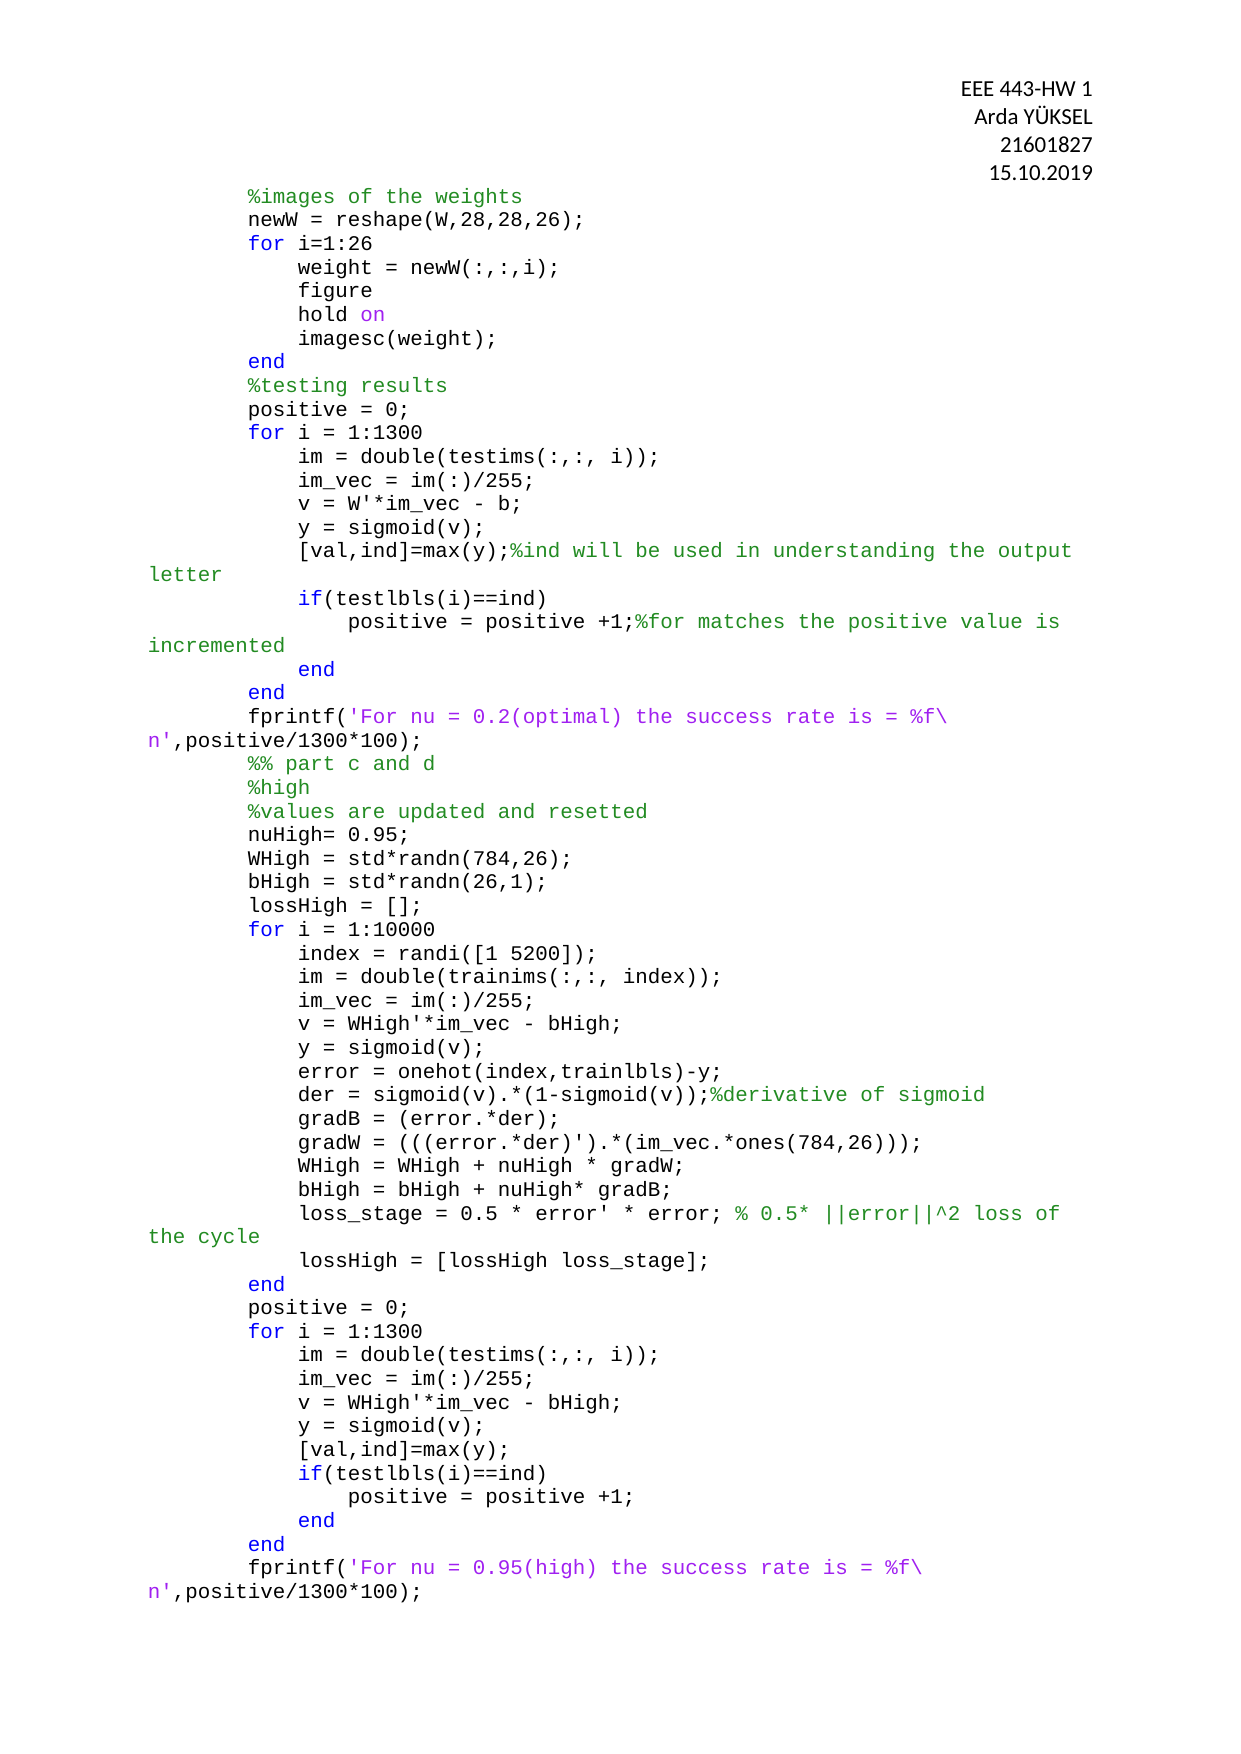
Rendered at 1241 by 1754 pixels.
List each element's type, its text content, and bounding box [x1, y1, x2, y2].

text im = double(testims(:,:, i)); [148, 446, 1093, 469]
text im_vec = im(:)/255; [148, 1368, 1093, 1392]
text imagesc(weight); [148, 328, 1093, 351]
text newW = reshape(W,28,28,26); [148, 209, 1093, 233]
text for i = 1:1300 [148, 1321, 1093, 1344]
text error = onehot(index,trainlbls)-y; [148, 1061, 1093, 1084]
text if(testlbls(i)==ind) [148, 588, 1093, 611]
text figure [148, 280, 1093, 304]
text %images of the weights [148, 186, 1093, 209]
text [val,ind]=max(y); [148, 1439, 1093, 1463]
text loss_stage = 0.5 * error' * error; % 0.5* ||error||^2 loss of the cycle [148, 1203, 1093, 1250]
text index = randi([1 5200]); [148, 942, 1093, 966]
text [val,ind]=max(y);%ind will be used in understanding the output letter [148, 541, 1093, 588]
text end [148, 682, 1093, 706]
text end [148, 1510, 1093, 1534]
text positive = positive +1; [148, 1486, 1093, 1510]
text der = sigmoid(v).*(1-sigmoid(v));%derivative of sigmoid [148, 1084, 1093, 1108]
text hold on [148, 304, 1093, 328]
text if(testlbls(i)==ind) [148, 1463, 1093, 1486]
text for i = 1:1300 [148, 422, 1093, 446]
text nuHigh= 0.95; [148, 824, 1093, 848]
text %values are updated and resetted [148, 801, 1093, 824]
text %high [148, 777, 1093, 801]
text im_vec = im(:)/255; [148, 990, 1093, 1013]
text y = sigmoid(v); [148, 517, 1093, 541]
text bHigh = std*randn(26,1); [148, 872, 1093, 895]
text for i = 1:10000 [148, 919, 1093, 942]
text gradW = (((error.*der)').*(im_vec.*ones(784,26))); [148, 1132, 1093, 1155]
text for i=1:26 [148, 233, 1093, 257]
text im_vec = im(:)/255; [148, 469, 1093, 493]
text lossHigh = [lossHigh loss_stage]; [148, 1250, 1093, 1273]
text weight = newW(:,:,i); [148, 257, 1093, 280]
text y = sigmoid(v); [148, 1037, 1093, 1061]
text fprintf('For nu = 0.2(optimal) the success rate is = %f\n',positive/1300*100); [148, 706, 1093, 753]
text lossHigh = []; [148, 895, 1093, 919]
text y = sigmoid(v); [148, 1415, 1093, 1439]
text gradB = (error.*der); [148, 1108, 1093, 1132]
text im = double(trainims(:,:, index)); [148, 966, 1093, 990]
text %testing results [148, 375, 1093, 399]
text fprintf('For nu = 0.95(high) the success rate is = %f\n',positive/1300*100); [148, 1557, 1093, 1604]
text positive = positive +1;%for matches the positive value is incremented [148, 611, 1093, 659]
text end [148, 1534, 1093, 1557]
text v = WHigh'*im_vec - bHigh; [148, 1392, 1093, 1415]
text WHigh = WHigh + nuHigh * gradW; [148, 1155, 1093, 1179]
text v = W'*im_vec - b; [148, 493, 1093, 517]
text end [148, 351, 1093, 375]
text positive = 0; [148, 1297, 1093, 1321]
text bHigh = bHigh + nuHigh* gradB; [148, 1179, 1093, 1203]
text WHigh = std*randn(784,26); [148, 848, 1093, 872]
text im = double(testims(:,:, i)); [148, 1344, 1093, 1368]
text %% part c and d [148, 753, 1093, 777]
text end [148, 659, 1093, 682]
text end [148, 1273, 1093, 1297]
text positive = 0; [148, 399, 1093, 422]
text v = WHigh'*im_vec - bHigh; [148, 1013, 1093, 1037]
